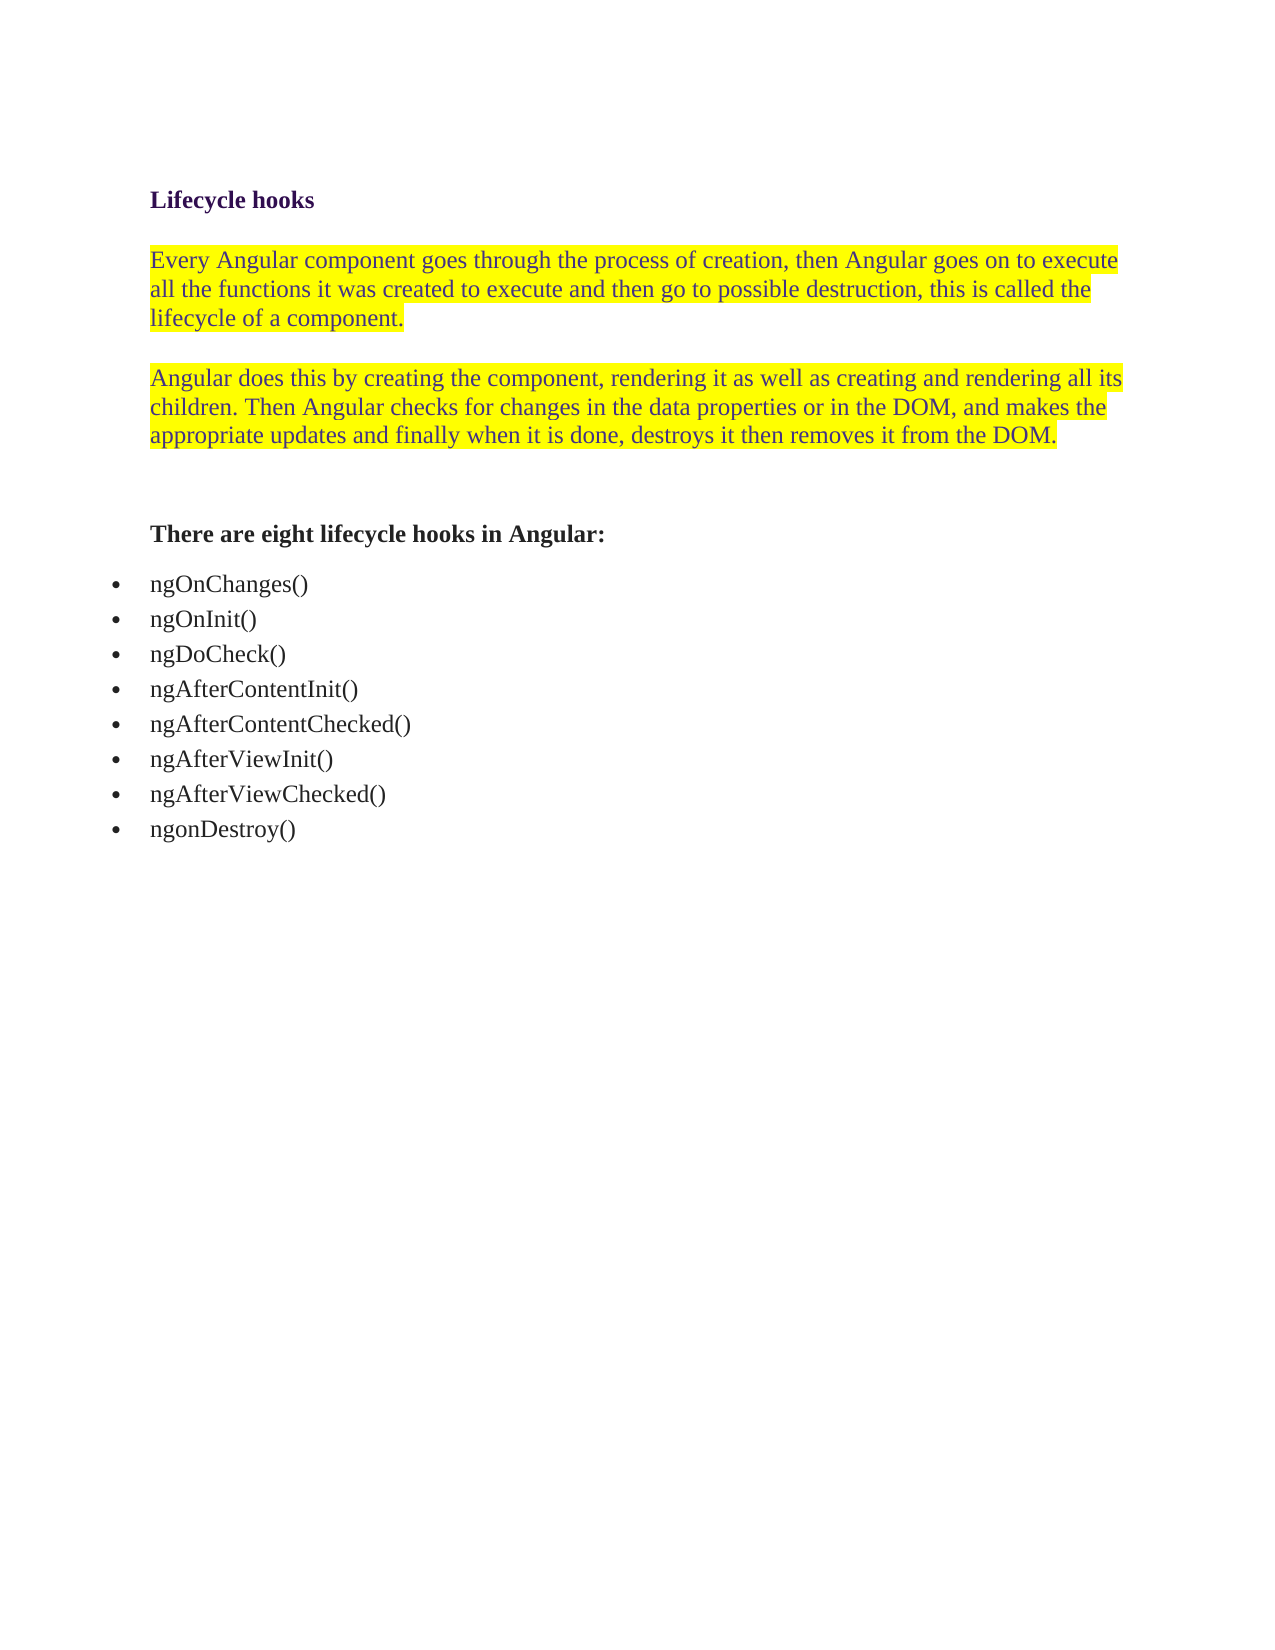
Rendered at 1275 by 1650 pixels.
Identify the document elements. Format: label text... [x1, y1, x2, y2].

text There are eight lifecycle hooks in Angular: [150, 519, 1125, 548]
list ngDoCheck() [112, 639, 1125, 668]
text Lifecycle hooks [150, 185, 1125, 214]
list ngOnChanges() [112, 569, 1125, 598]
list ngAfterViewInit() [112, 744, 1125, 773]
text Every Angular component goes through the process of creation, then Angular goes on to execute all the functions it was created to execute and then go to possible destruction, this is called the lifecycle of a component. [404, 245, 1125, 332]
list ngonDestroy() [112, 814, 1125, 843]
list ngAfterContentChecked() [112, 709, 1125, 738]
list ngAfterViewChecked() [112, 779, 1125, 808]
list ngOnInit() [112, 604, 1125, 633]
list ngAfterContentInit() [112, 674, 1125, 703]
